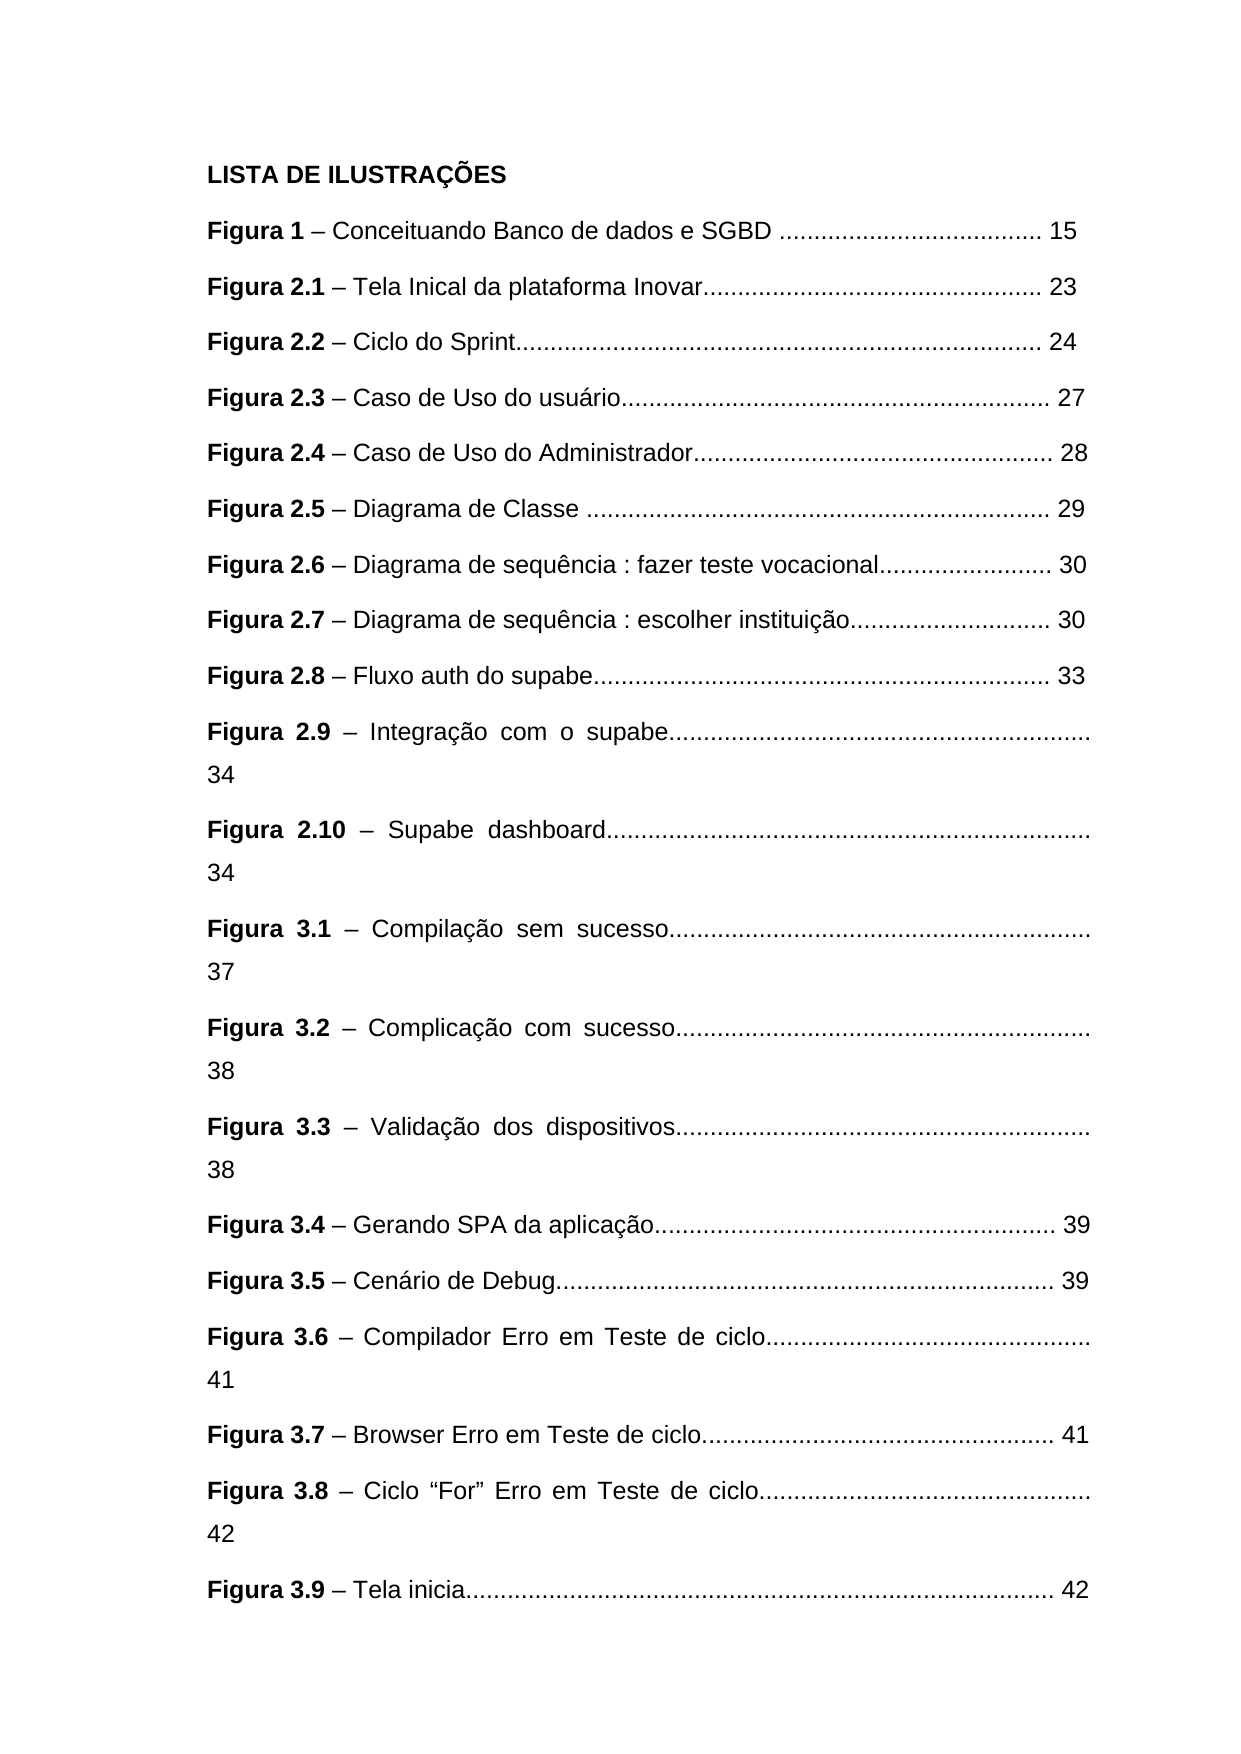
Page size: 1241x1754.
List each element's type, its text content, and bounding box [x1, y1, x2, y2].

text Figura 2.2 – Ciclo do Sprint............................................................................ 24 [207, 327, 1092, 356]
text Figura 3.1 – Compilação sem sucesso............................................................. 37 [207, 914, 1092, 986]
text Figura 2.1 – Tela Inical da plataforma Inovar................................................. 23 [207, 271, 1092, 300]
text Figura 2.10 – Supabe dashboard...................................................................... 34 [207, 815, 1092, 887]
text Figura 2.8 – Fluxo auth do supabe.................................................................. 33 [207, 661, 1092, 689]
text Figura 3.3 – Validação dos dispositivos............................................................ 38 [207, 1111, 1092, 1183]
text Figura 3.4 – Gerando SPA da aplicação.......................................................... 39 [207, 1210, 1092, 1239]
subtitle LISTA DE ILUSTRAÇÕES [207, 160, 1092, 189]
text Figura 3.2 – Complicação com sucesso............................................................ 38 [207, 1013, 1092, 1084]
text Figura 2.3 – Caso de Uso do usuário.............................................................. 27 [207, 383, 1092, 411]
text Figura 2.5 – Diagrama de Classe ................................................................... 29 [207, 494, 1092, 523]
text Figura 3.6 – Compilador Erro em Teste de ciclo............................................... 41 [207, 1321, 1092, 1393]
text Figura 3.7 – Browser Erro em Teste de ciclo................................................... 41 [207, 1420, 1092, 1449]
text Figura 3.5 – Cenário de Debug........................................................................ 39 [207, 1266, 1092, 1294]
text Figura 2.4 – Caso de Uso do Administrador.................................................... 28 [207, 438, 1092, 467]
text Figura 3.9 – Tela inicia..................................................................................... 42 [207, 1574, 1092, 1603]
text Figura 2.6 – Diagrama de sequência : fazer teste vocacional......................... 30 [207, 549, 1092, 578]
text Figura 1 – Conceituando Banco de dados e SGBD ...................................... 15 [207, 216, 1092, 244]
text Figura 3.8 – Ciclo “For” Erro em Teste de ciclo................................................ 42 [207, 1476, 1092, 1548]
text Figura 2.7 – Diagrama de sequência : escolher instituição............................. 30 [207, 605, 1092, 634]
text Figura 2.9 – Integração com o supabe............................................................. 34 [207, 716, 1092, 788]
